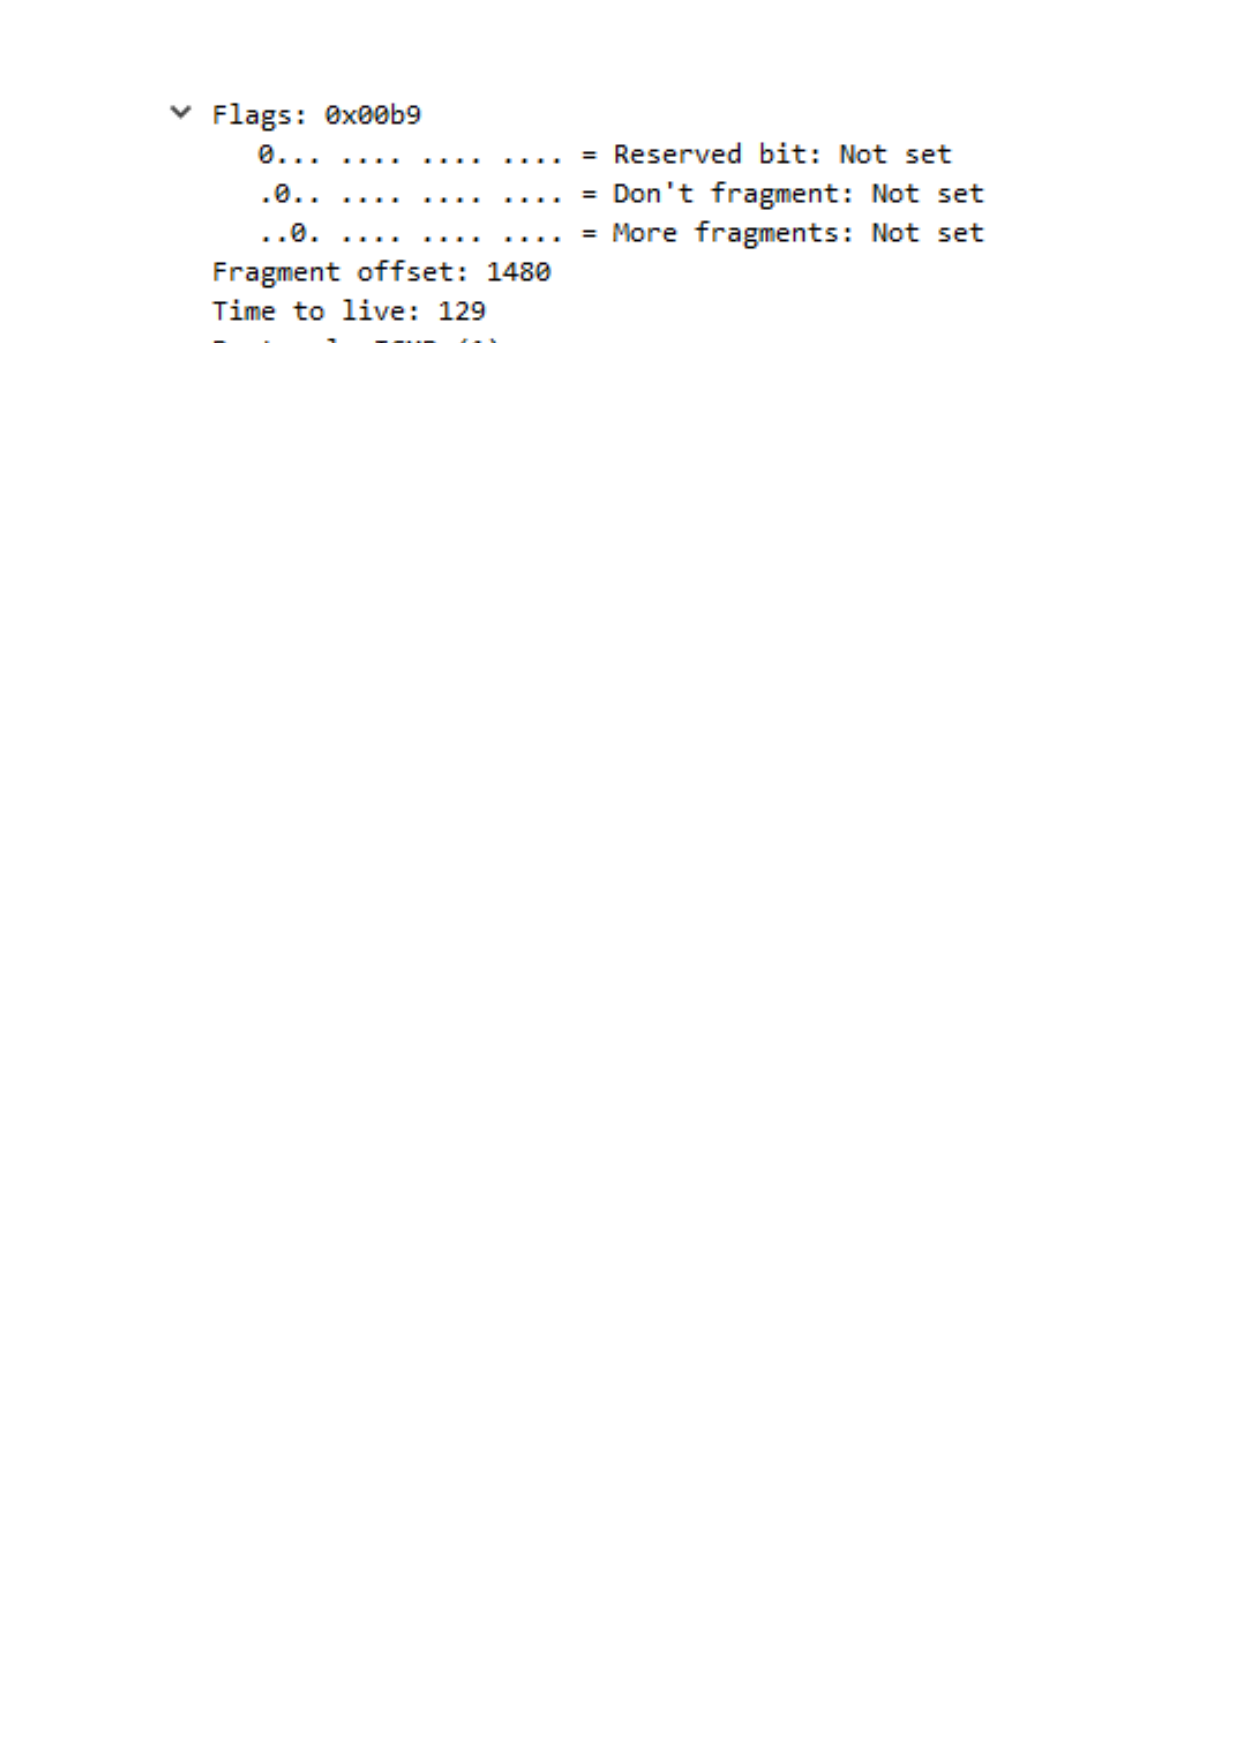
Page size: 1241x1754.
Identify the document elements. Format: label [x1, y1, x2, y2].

picture [152, 100, 1012, 343]
